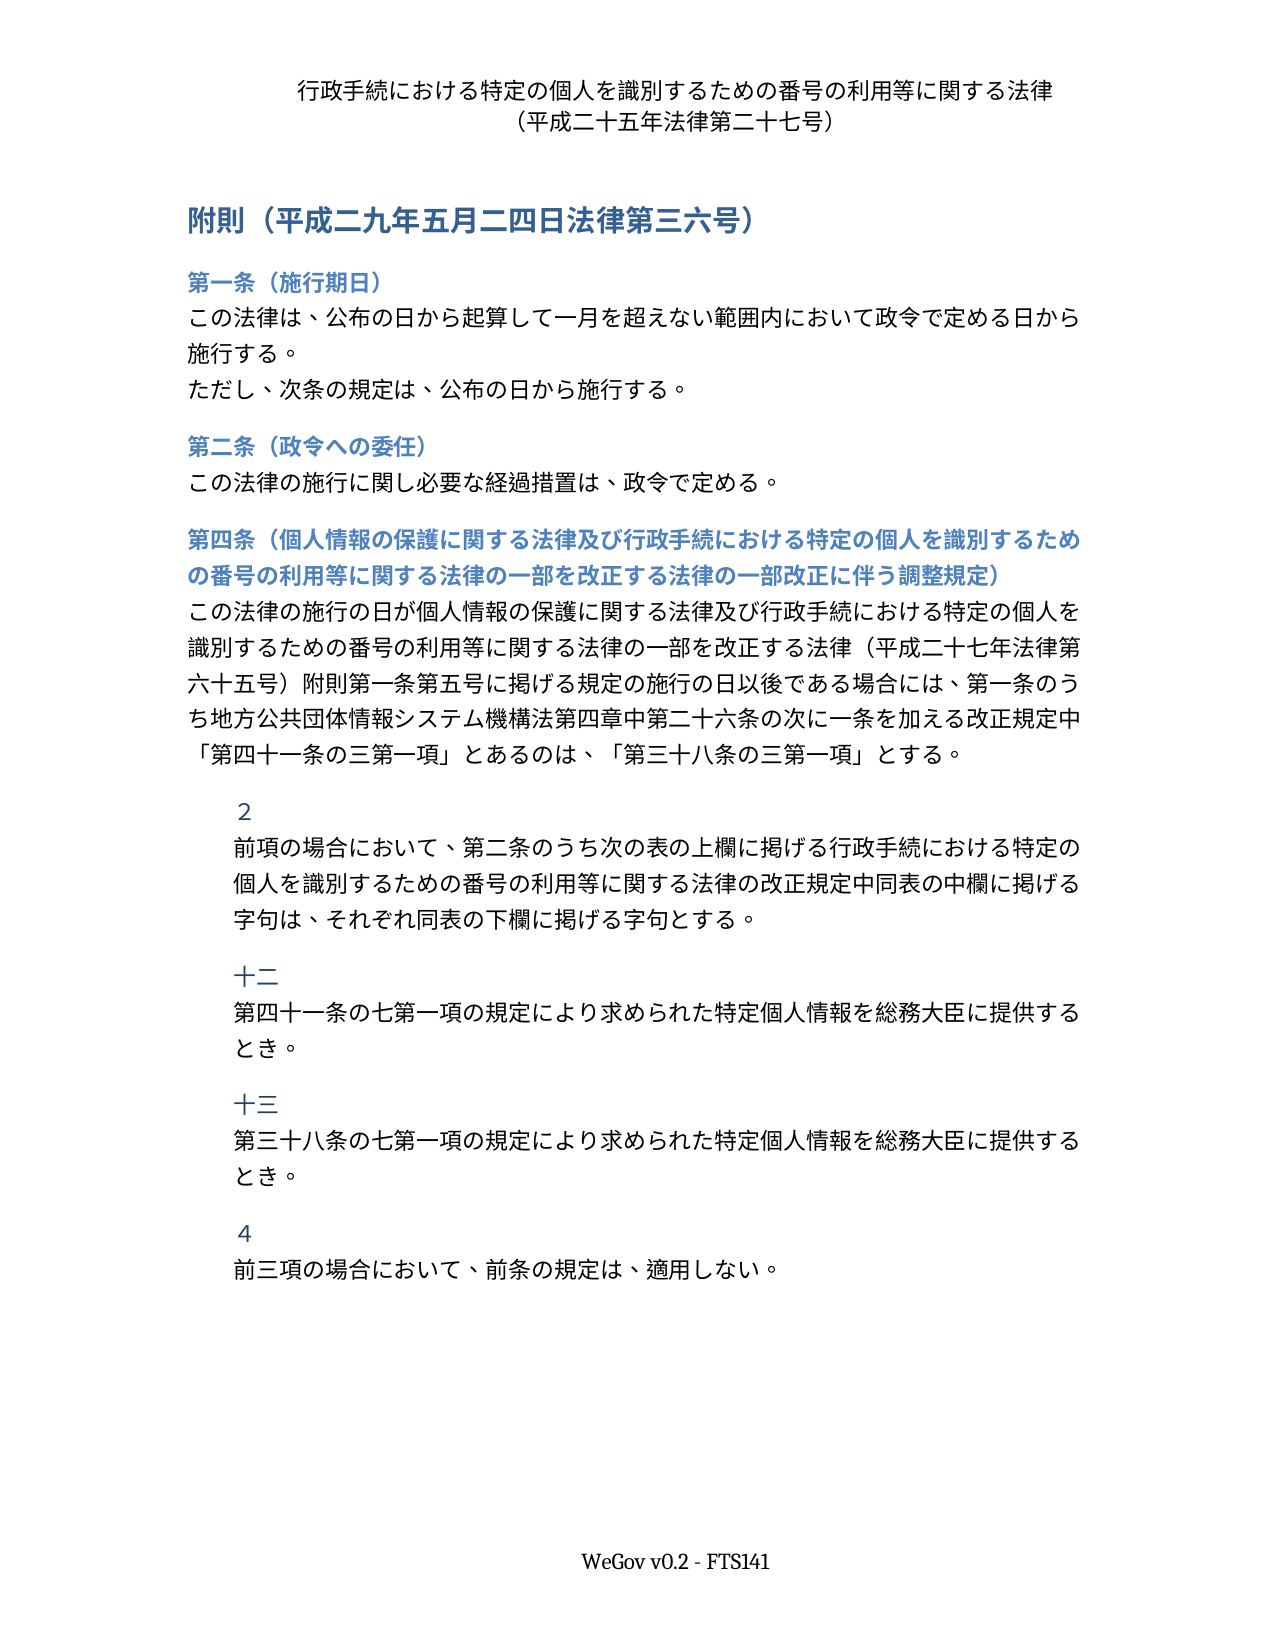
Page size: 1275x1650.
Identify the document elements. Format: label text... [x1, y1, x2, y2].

subtitle 第二条（政令への委任） [187, 431, 1087, 462]
subtitle ４ [233, 1218, 1087, 1249]
subtitle 第四条（個人情報の保護に関する法律及び行政手続における特定の個人を識別するための番号の利用等に関する法律の一部を改正する法律の一部改正に伴う調整規定） [187, 524, 1087, 591]
text 第四十一条の七第一項の規定により求められた特定個人情報を総務大臣に提供するとき。 [233, 997, 1087, 1064]
subtitle ２ [233, 796, 1087, 827]
text この法律の施行の日が個人情報の保護に関する法律及び行政手続における特定の個人を識別するための番号の利用等に関する法律の一部を改正する法律（平成二十七年法律第六十五号）附則第一条第五号に掲げる規定の施行の日以後である場合には、第一条のうち地方公共団体情報システム機構法第四章中第二十六条の次に一条を加える改正規定中「第四十一条の三第一項」とあるのは、「第三十八条の三第一項」とする。 [187, 596, 1087, 771]
text この法律は、公布の日から起算して一月を超えない範囲内において政令で定める日から施行する。 ただし、次条の規定は、公布の日から施行する。 [187, 302, 1087, 406]
text 第三十八条の七第一項の規定により求められた特定個人情報を総務大臣に提供するとき。 [233, 1125, 1087, 1192]
text 前項の場合において、第二条のうち次の表の上欄に掲げる行政手続における特定の個人を識別するための番号の利用等に関する法律の改正規定中同表の中欄に掲げる字句は、それぞれ同表の下欄に掲げる字句とする。 [233, 832, 1087, 935]
subtitle 十三 [233, 1089, 1087, 1121]
text この法律の施行に関し必要な経過措置は、政令で定める。 [187, 467, 1087, 498]
subtitle 第一条（施行期日） [187, 266, 1087, 298]
text 前三項の場合において、前条の規定は、適用しない。 [233, 1254, 1087, 1285]
subtitle 附則（平成二九年五月二四日法律第三六号） [187, 200, 1087, 240]
subtitle 十二 [233, 961, 1087, 992]
